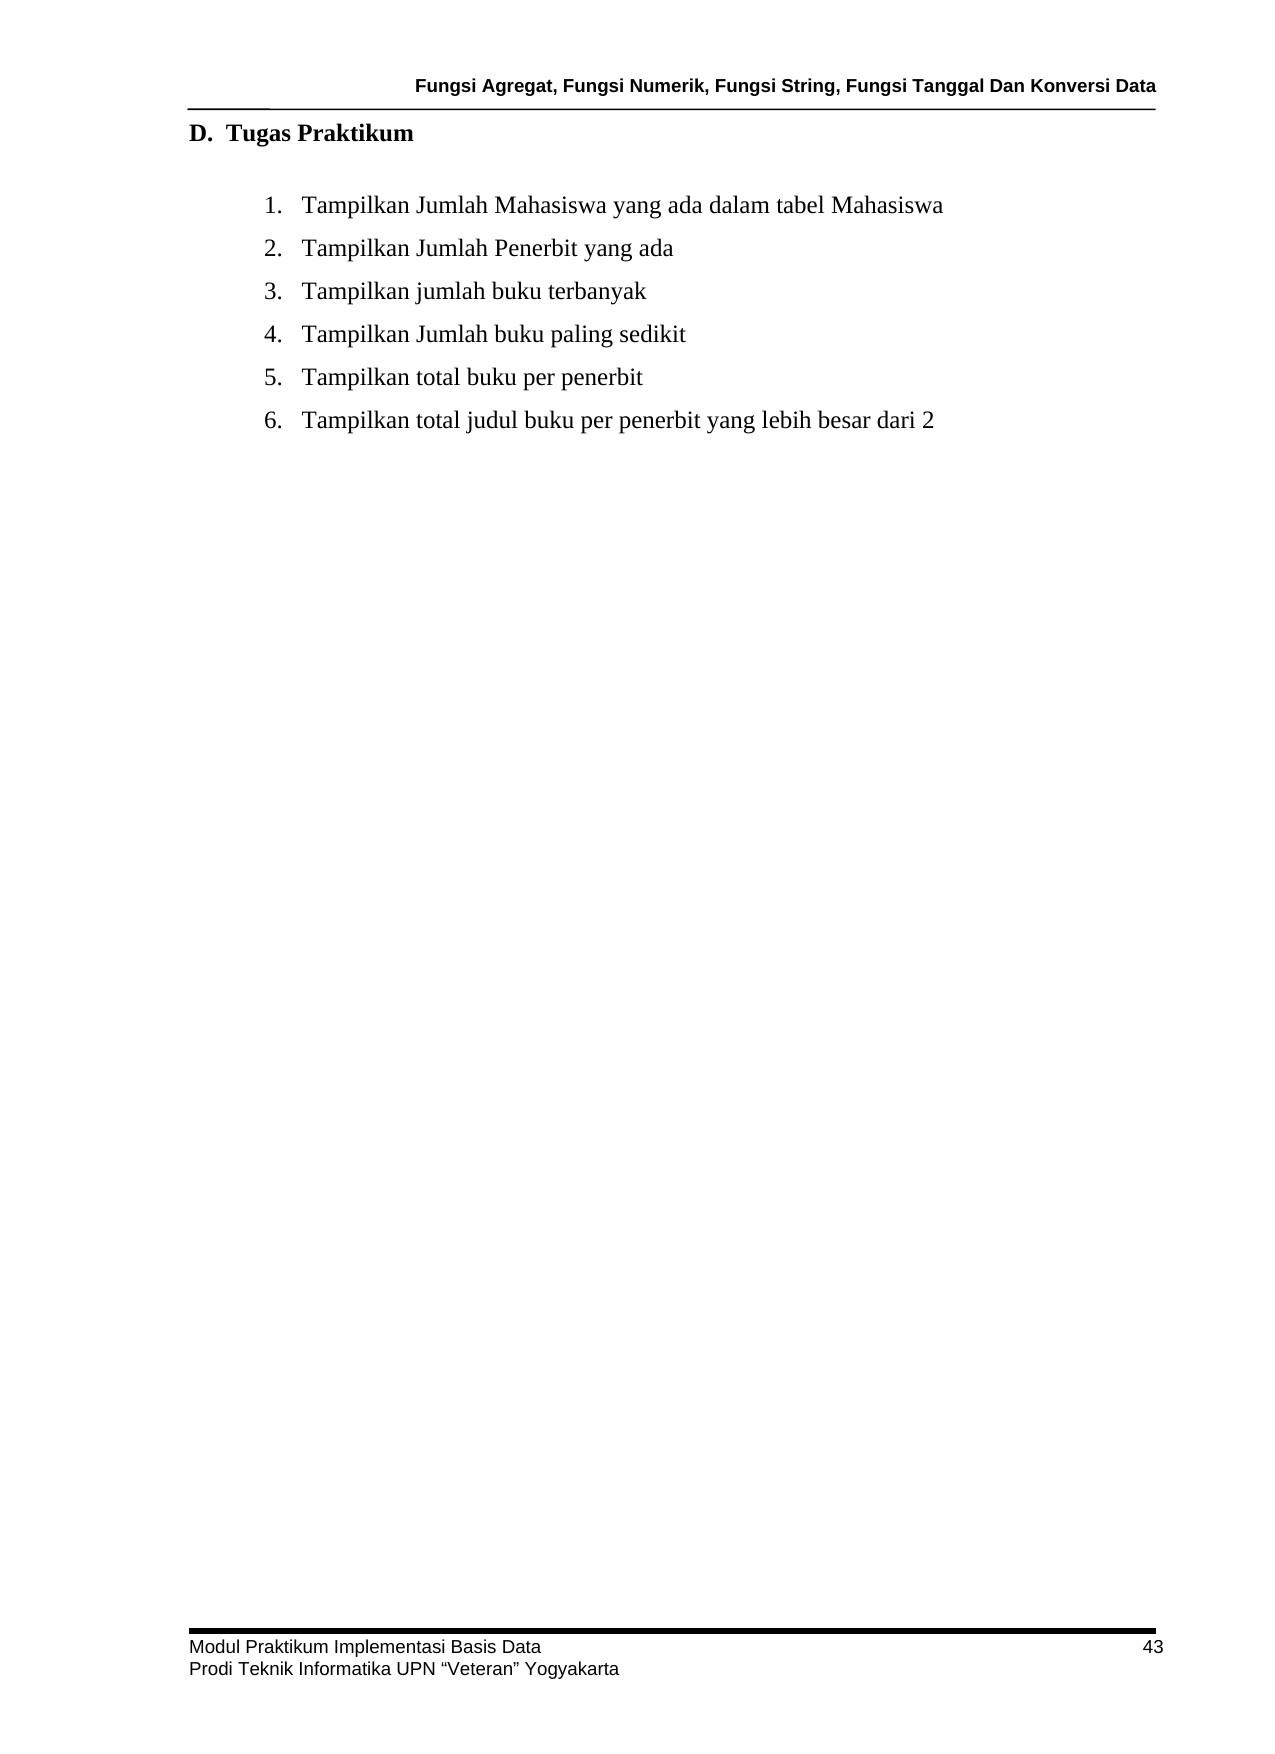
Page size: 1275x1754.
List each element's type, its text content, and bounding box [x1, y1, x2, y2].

list Tampilkan Jumlah Mahasiswa yang ada dalam tabel Mahasiswa [264, 190, 1157, 219]
text D. Tugas Praktikum [189, 118, 1157, 147]
list Tampilkan jumlah buku terbanyak [264, 276, 1157, 305]
list Tampilkan total judul buku per penerbit yang lebih besar dari 2 [264, 406, 1157, 434]
list Tampilkan total buku per penerbit [264, 362, 1157, 391]
list Tampilkan Jumlah Penerbit yang ada [264, 233, 1157, 262]
list Tampilkan Jumlah buku paling sedikit [264, 319, 1157, 348]
